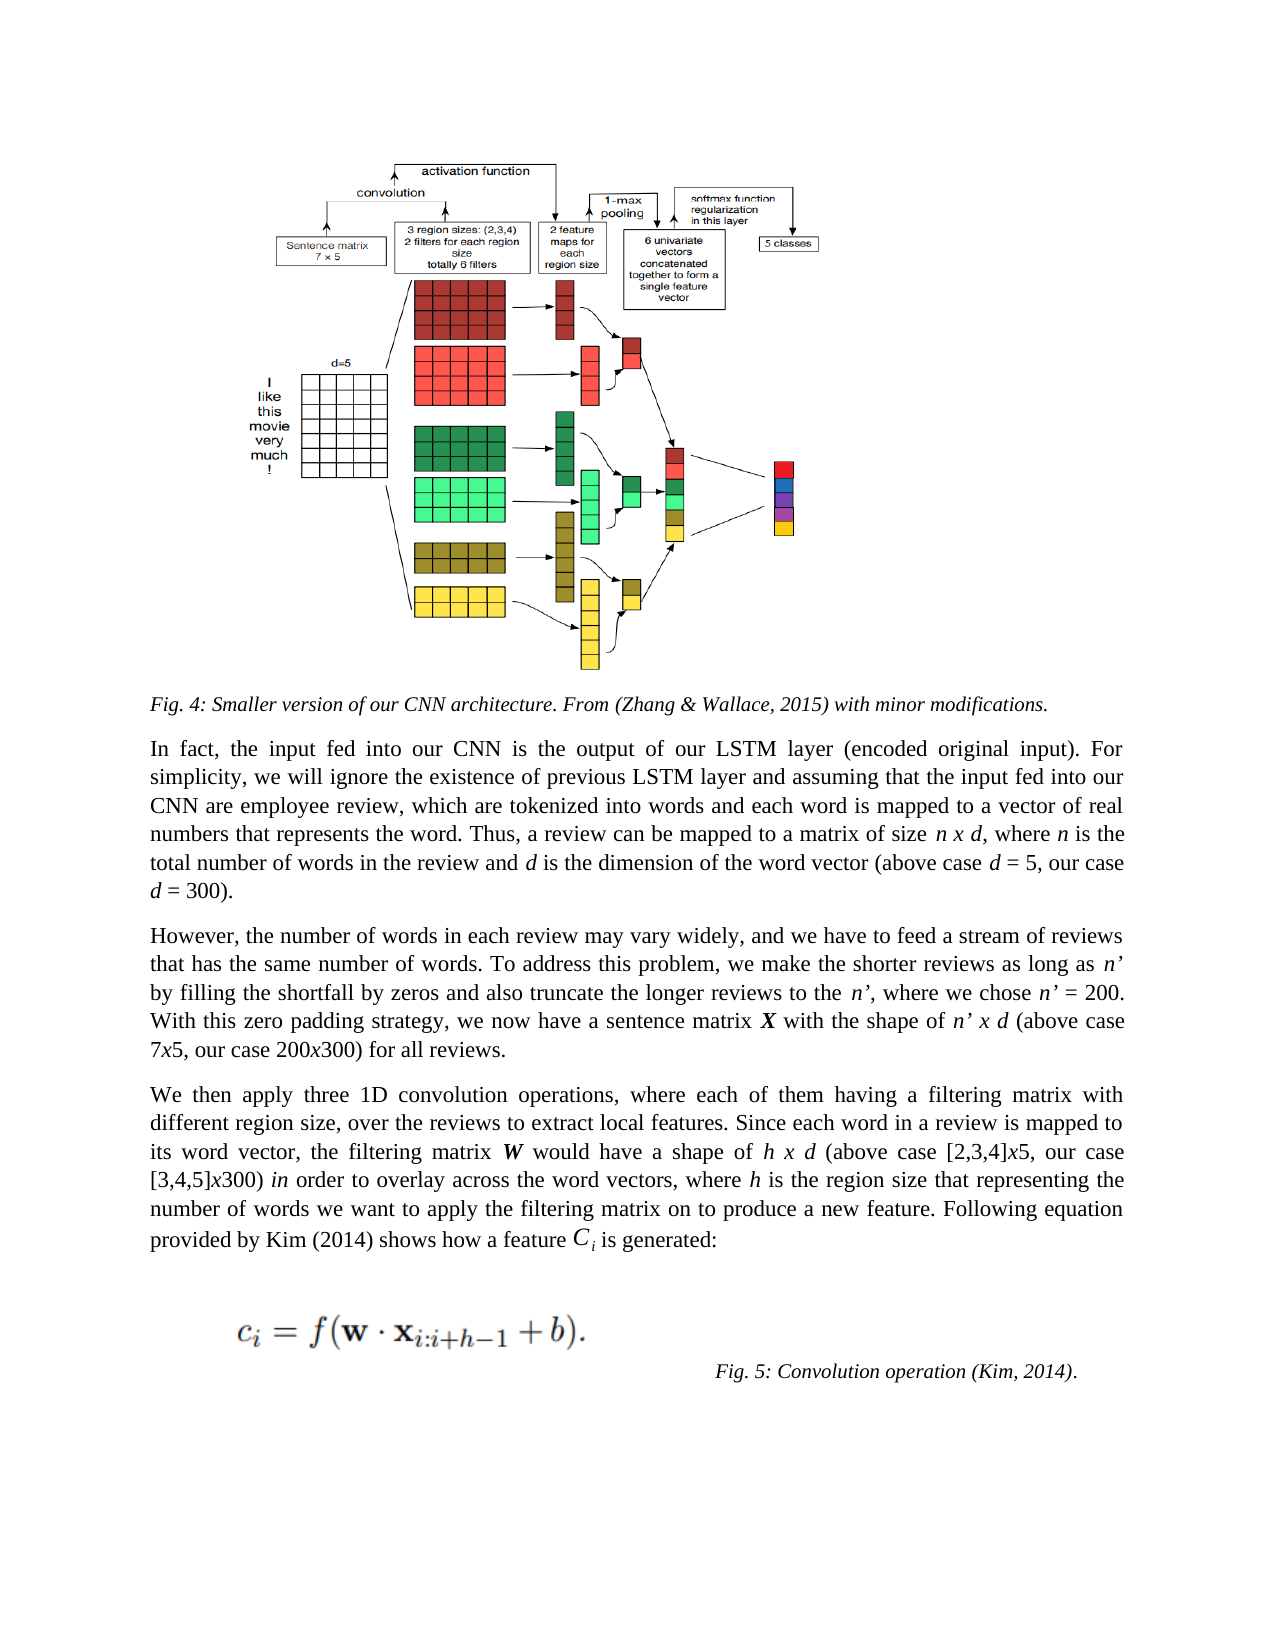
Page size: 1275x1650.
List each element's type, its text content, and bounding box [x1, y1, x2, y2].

text In fact, the input fed into our CNN is the output of our LSTM layer (encoded original input). For simplicity, we will ignore the existence of previous LSTM layer and assuming that the input fed into our CNN are employee review, which are tokenized into words and each word is mapped to a vector of real numbers that represents the word. Thus, a review can be mapped to a matrix of size n x d, where n is the total number of words in the review and d is the dimension of the word vector (above case d = 5, our case d = 300). [150, 735, 1125, 903]
text However, the number of words in each review may vary widely, and we have to feed a stream of reviews that has the same number of words. To address this problem, we make the shorter reviews as long as n’ by filling the shortfall by zeros and also truncate the longer reviews to the n’, where we chose n’ = 200. With this zero padding strategy, we now have a sentence matrix X with the shape of n’ x d (above case 7x5, our case 200x300) for all reviews. [150, 922, 1125, 1062]
picture [150, 1282, 688, 1386]
text We then apply three 1D convolution operations, where each of them having a filtering matrix with different region size, over the reviews to extract local features. Since each word in a review is mapped to its word vector, the filtering matrix W would have a shape of h x d (above case [2,3,4]x5, our case [3,4,5]x300) in order to overlay across the word vectors, where h is the region size that representing the number of words we want to apply the filtering matrix on to produce a new feature. Following equation provided by Kim (2014) shows how a feature is generated: [150, 1081, 1125, 1254]
text Fig. 5: Convolution operation (Kim, 2014). [688, 1359, 1125, 1383]
text Fig. 4: Smaller version of our CNN architecture. From (Zhang & Wallace, 2015) with minor modifications. [150, 692, 1125, 716]
picture [150, 150, 932, 674]
